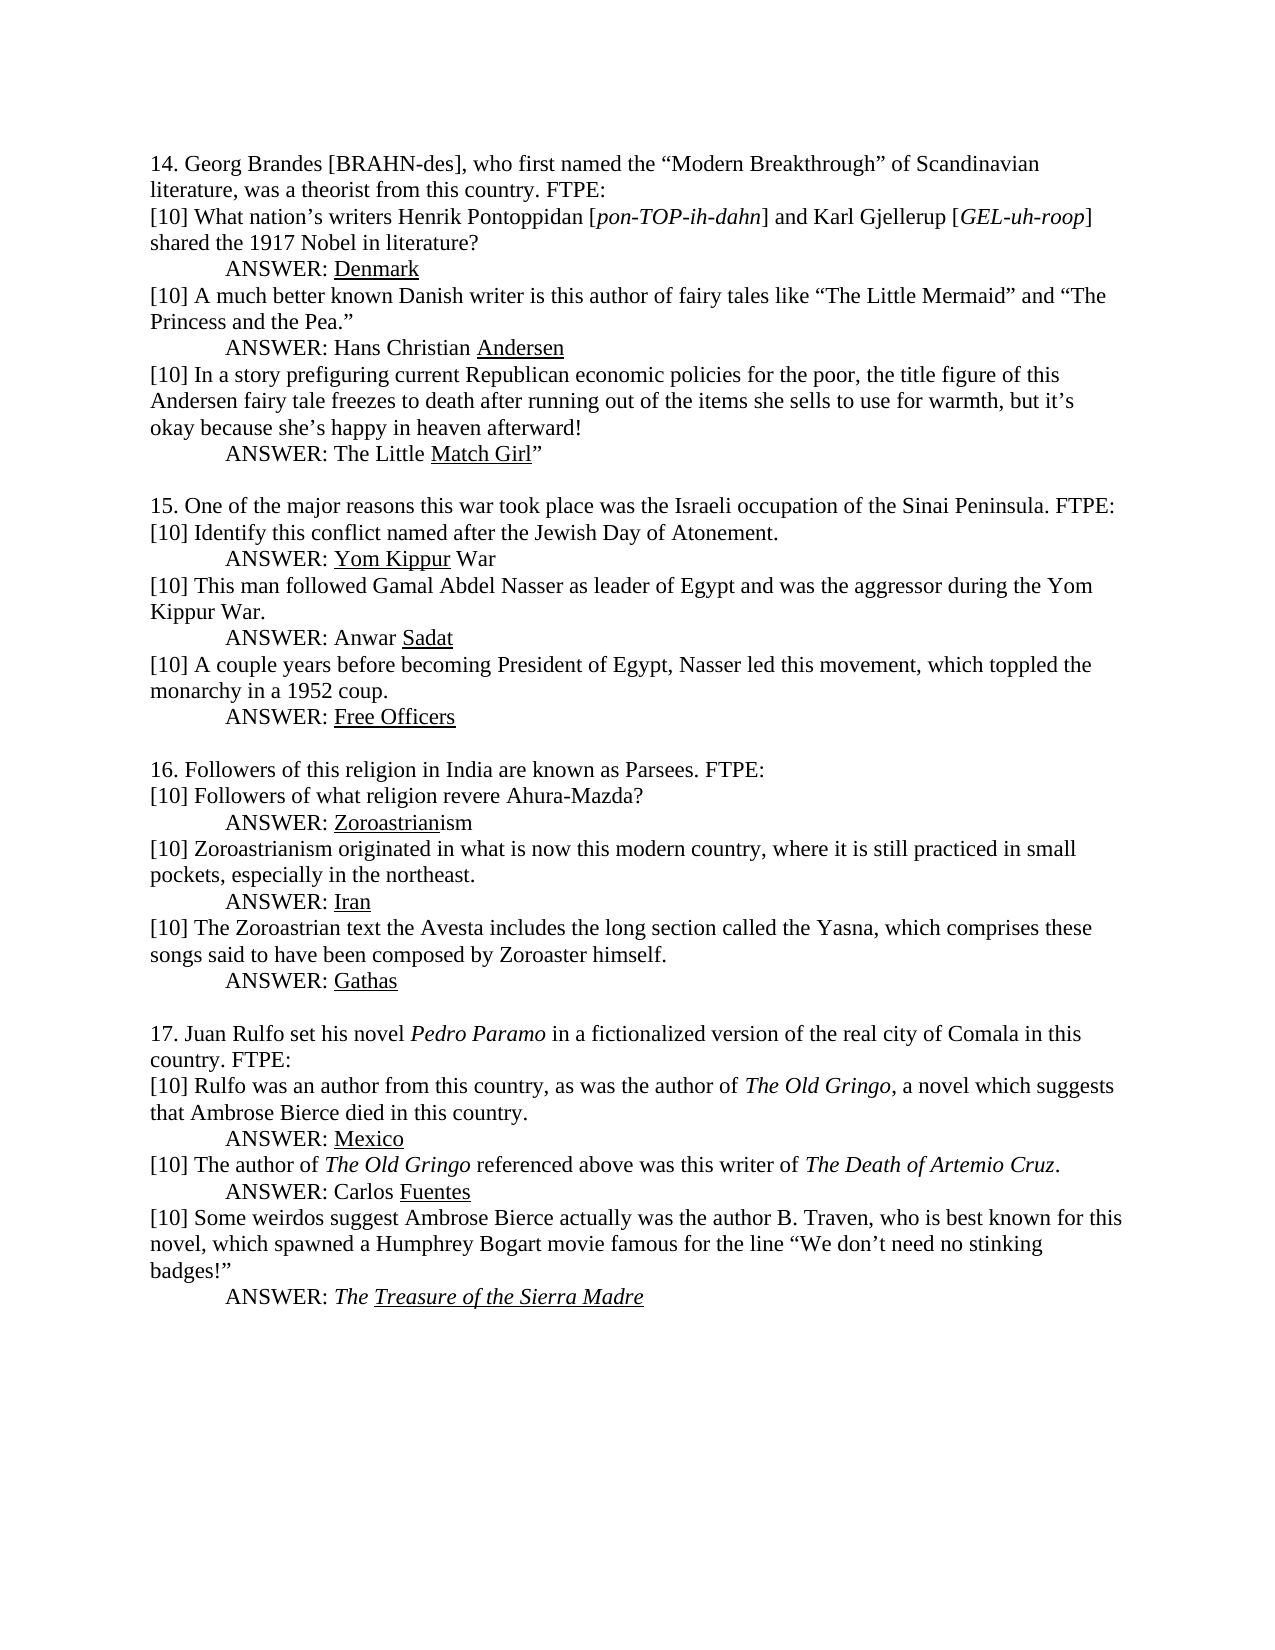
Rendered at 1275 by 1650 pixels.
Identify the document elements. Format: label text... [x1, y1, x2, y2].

text ANSWER: The Little Match Girl” [150, 440, 1125, 466]
text [10] A couple years before becoming President of Egypt, Nasser led this movement, which toppled the monarchy in a 1952 coup. [150, 651, 1125, 703]
text [10] What nation’s writers Henrik Pontoppidan [pon-TOP-ih-dahn] and Karl Gjellerup [GEL-uh-roop] shared the 1917 Nobel in literature? [150, 203, 1125, 255]
text ANSWER: Hans Christian Andersen [150, 334, 1125, 361]
text [10] Some weirdos suggest Ambrose Bierce actually was the author B. Traven, who is best known for this novel, which spawned a Humphrey Bogart movie famous for the line “We don’t need no stinking badges!” [150, 1204, 1125, 1283]
text ANSWER: Carlos Fuentes [150, 1178, 1125, 1204]
text [10] The Zoroastrian text the Avesta includes the long section called the Yasna, which comprises these songs said to have been composed by Zoroaster himself. [150, 914, 1125, 967]
text [10] The author of The Old Gringo referenced above was this writer of The Death of Artemio Cruz. [150, 1151, 1125, 1178]
text [10] Rulfo was an author from this country, as was the author of The Old Gringo, a novel which suggests that Ambrose Bierce died in this country. [150, 1072, 1125, 1125]
text ANSWER: Yom Kippur War [150, 545, 1125, 572]
text [10] Followers of what religion revere Ahura-Mazda? [150, 782, 1125, 809]
text ANSWER: Denmark [150, 255, 1125, 282]
text 15. One of the major reasons this war took place was the Israeli occupation of the Sinai Peninsula. FTPE: [150, 493, 1125, 519]
text ANSWER: Iran [150, 888, 1125, 914]
text [10] In a story prefiguring current Republican economic policies for the poor, the title figure of this Andersen fairy tale freezes to death after running out of the items she sells to use for warmth, but it’s okay because she’s happy in heaven afterward! [150, 361, 1125, 440]
text ANSWER: Anwar Sadat [150, 624, 1125, 651]
text ANSWER: Free Officers [150, 703, 1125, 730]
text ANSWER: Mexico [150, 1125, 1125, 1151]
text ANSWER: The Treasure of the Sierra Madre [150, 1283, 1125, 1309]
text ANSWER: Gathas [150, 967, 1125, 993]
text [10] A much better known Danish writer is this author of fairy tales like “The Little Mermaid” and “The Princess and the Pea.” [150, 282, 1125, 334]
text 14. Georg Brandes [BRAHN-des], who first named the “Modern Breakthrough” of Scandinavian literature, was a theorist from this country. FTPE: [150, 150, 1125, 203]
text [10] This man followed Gamal Abdel Nasser as leader of Egypt and was the aggressor during the Yom Kippur War. [150, 572, 1125, 624]
text [10] Identify this conflict named after the Jewish Day of Atonement. [150, 519, 1125, 545]
text ANSWER: Zoroastrianism [150, 809, 1125, 835]
text 17. Juan Rulfo set his novel Pedro Paramo in a fictionalized version of the real city of Comala in this country. FTPE: [150, 1020, 1125, 1072]
text 16. Followers of this religion in India are known as Parsees. FTPE: [150, 756, 1125, 782]
text [10] Zoroastrianism originated in what is now this modern country, where it is still practiced in small pockets, especially in the northeast. [150, 835, 1125, 888]
